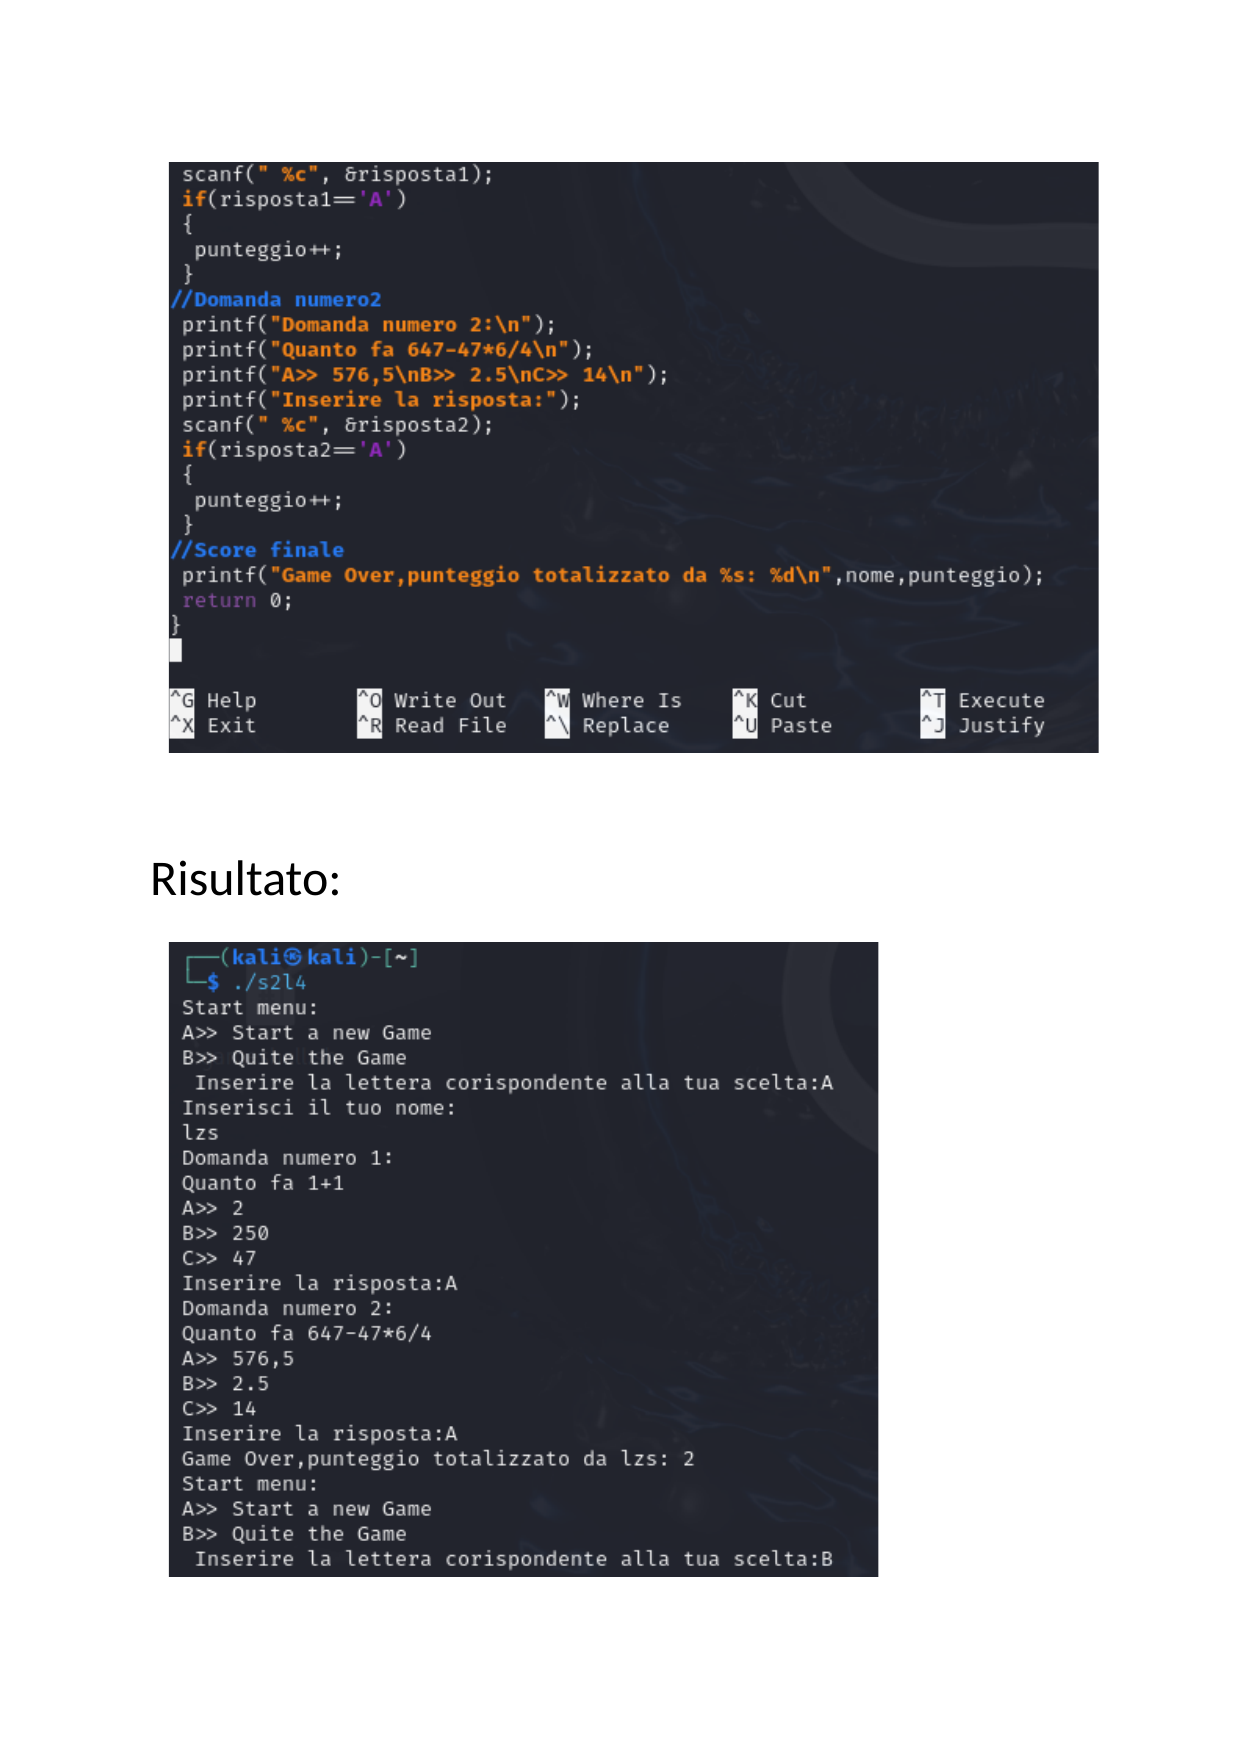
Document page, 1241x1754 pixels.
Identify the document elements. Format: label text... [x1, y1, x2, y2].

text Risultato: [150, 844, 1090, 909]
